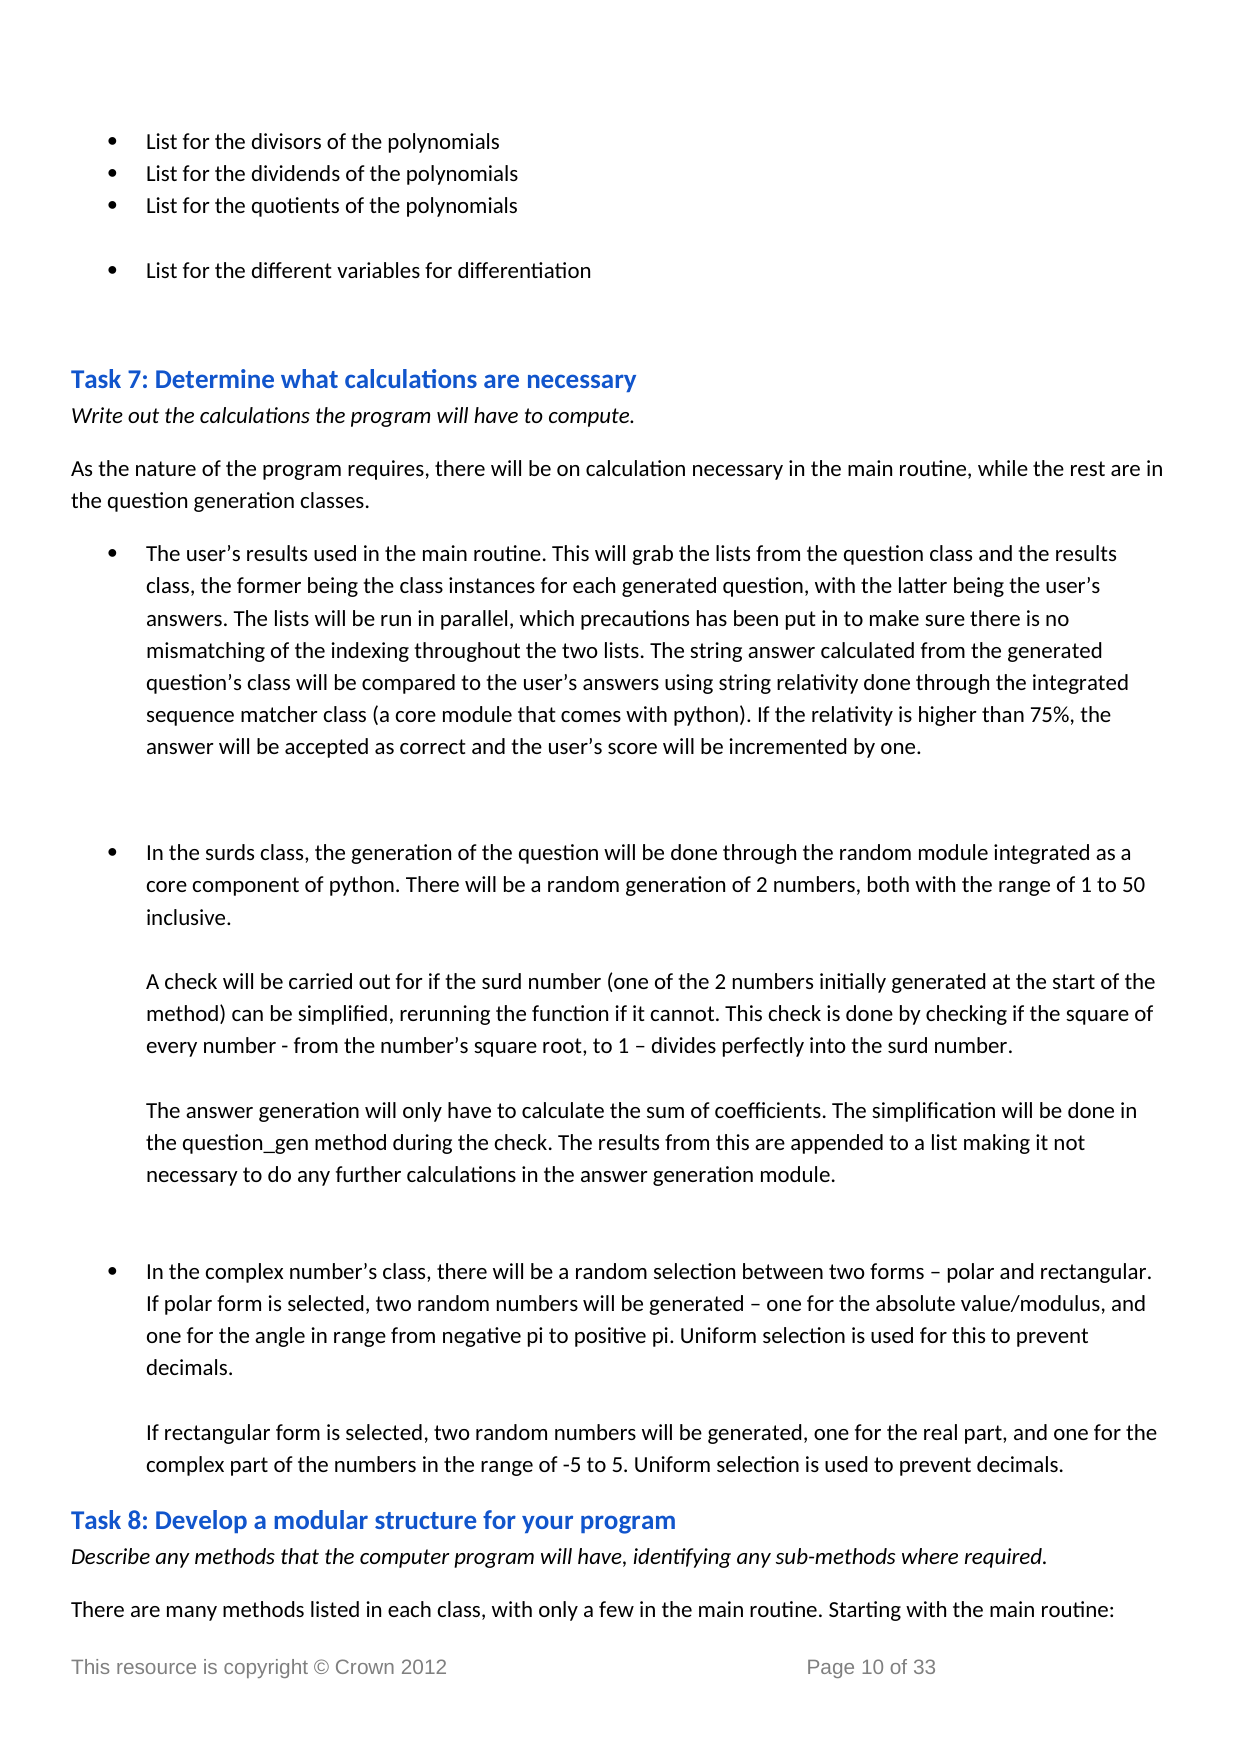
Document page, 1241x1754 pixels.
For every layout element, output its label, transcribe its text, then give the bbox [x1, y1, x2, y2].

list List for the quotients of the polynomials [108, 191, 1169, 219]
subtitle Task 7: Determine what calculations are necessary [71, 362, 1169, 395]
text There are many methods listed in each class, with only a few in the main routine. Starting with the main routine: [71, 1595, 1169, 1623]
list The answer generation will only have to calculate the sum of coefficients. The simplification will be done in the question_gen method during the check. The results from this are appended to a list making it not necessary to do any further calculations in the answer generation module. [146, 1096, 1169, 1188]
list List for the dividends of the polynomials [108, 159, 1169, 187]
text As the nature of the program requires, there will be on calculation necessary in the main routine, while the rest are in the question generation classes. [71, 454, 1169, 514]
list The user’s results used in the main routine. This will grab the lists from the question class and the results class, the former being the class instances for each generated question, with the latter being the user’s answers. The lists will be run in parallel, which precautions has been put in to make sure there is no mismatching of the indexing throughout the two lists. The string answer calculated from the generated question’s class will be compared to the user’s answers using string relativity done through the integrated sequence matcher class (a core module that comes with python). If the relativity is higher than 75%, the answer will be accepted as correct and the user’s score will be incremented by one. [108, 539, 1169, 760]
text Describe any methods that the computer program will have, identifying any sub-methods where required. [71, 1542, 1169, 1570]
subtitle Task 8: Develop a modular structure for your program [71, 1503, 1169, 1536]
list In the surds class, the generation of the question will be done through the random module integrated as a core component of python. There will be a random generation of 2 numbers, both with the range of 1 to 50 inclusive. [108, 838, 1169, 931]
list List for the divisors of the polynomials [108, 127, 1169, 155]
list List for the different variables for differentiation [108, 256, 1169, 284]
list In the complex number’s class, there will be a random selection between two forms – polar and rectangular. If polar form is selected, two random numbers will be generated – one for the absolute value/modulus, and one for the angle in range from negative pi to positive pi. Uniform selection is used for this to prevent decimals. [108, 1257, 1169, 1381]
list A check will be carried out for if the surd number (one of the 2 numbers initially generated at the start of the method) can be simplified, rerunning the function if it cannot. This check is done by checking if the square of every number - from the number’s square root, to 1 – divides perfectly into the surd number. [146, 967, 1169, 1059]
text Write out the calculations the program will have to compute. [71, 401, 1169, 429]
list If rectangular form is selected, two random numbers will be generated, one for the real part, and one for the complex part of the numbers in the range of -5 to 5. Uniform selection is used to prevent decimals. [146, 1418, 1169, 1478]
